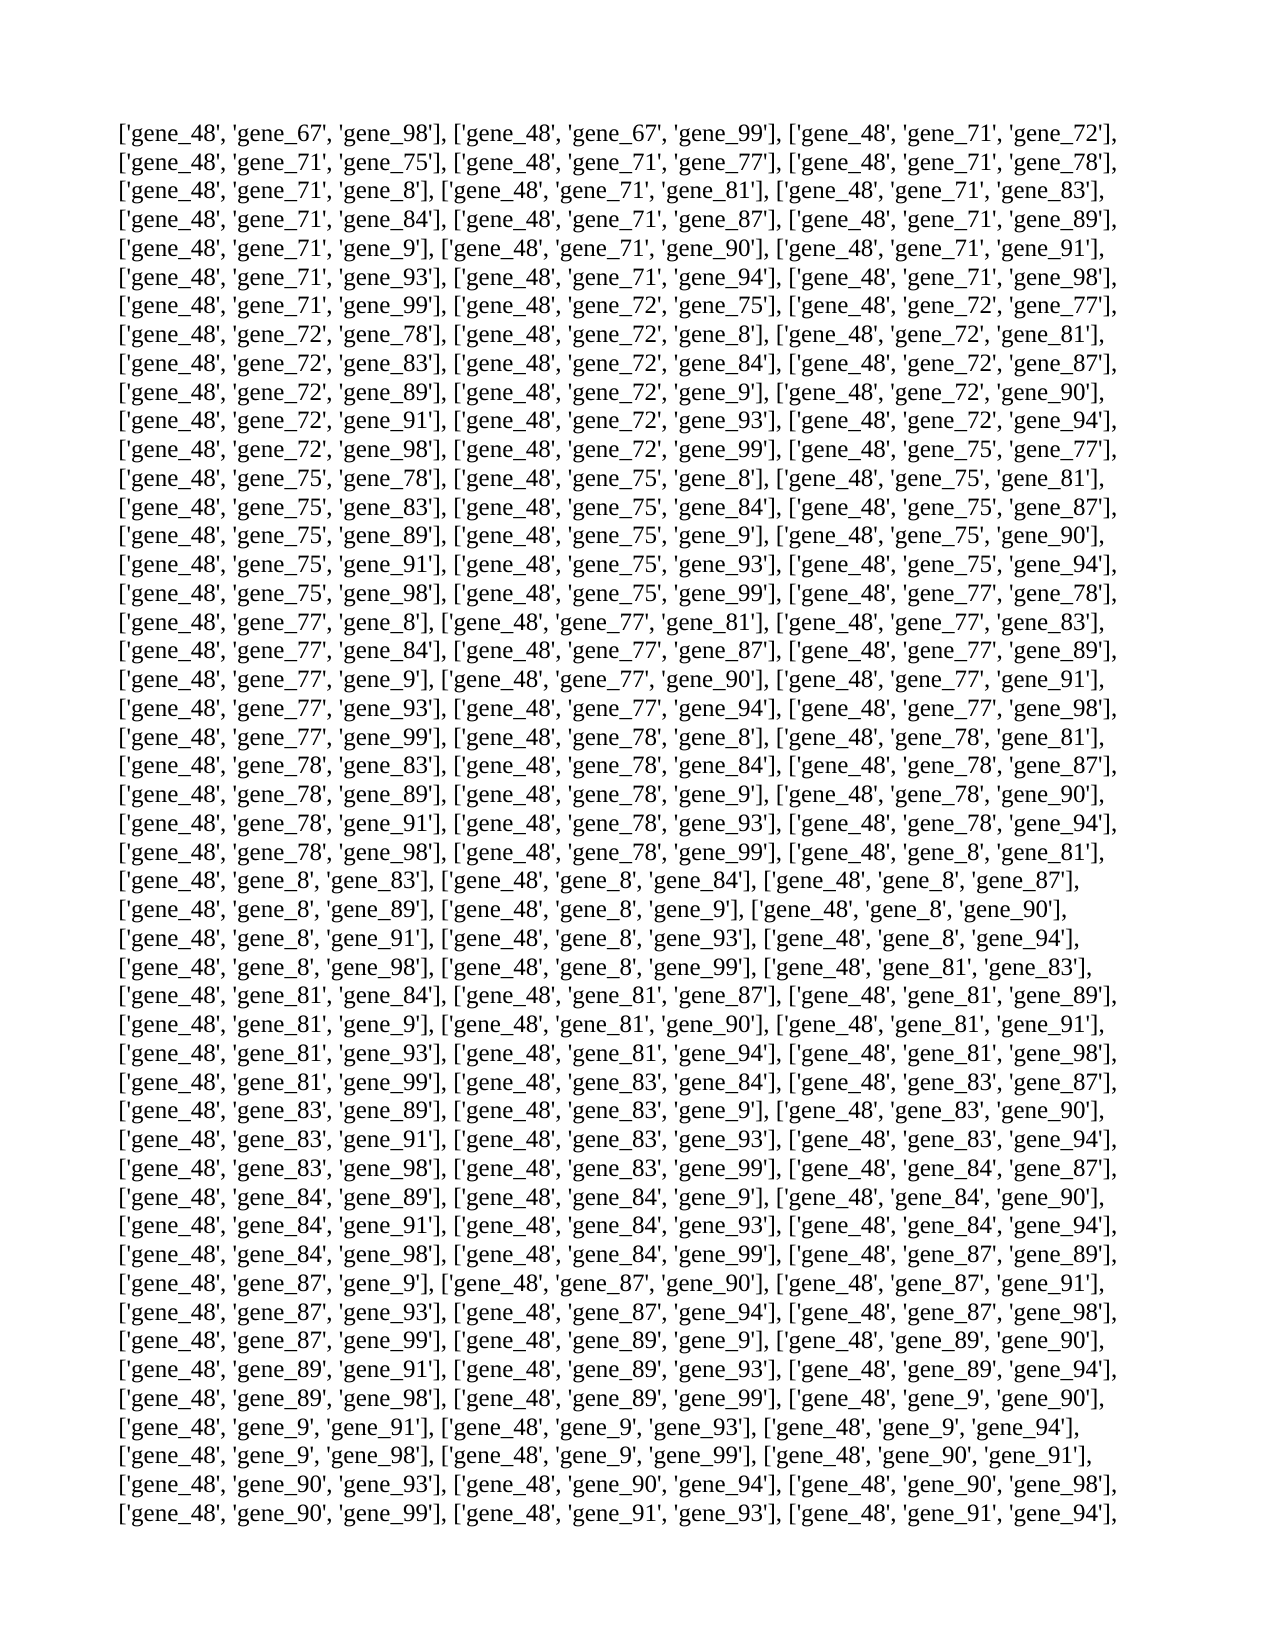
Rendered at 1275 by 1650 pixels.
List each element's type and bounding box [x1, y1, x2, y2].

text [118, 118, 1157, 1527]
